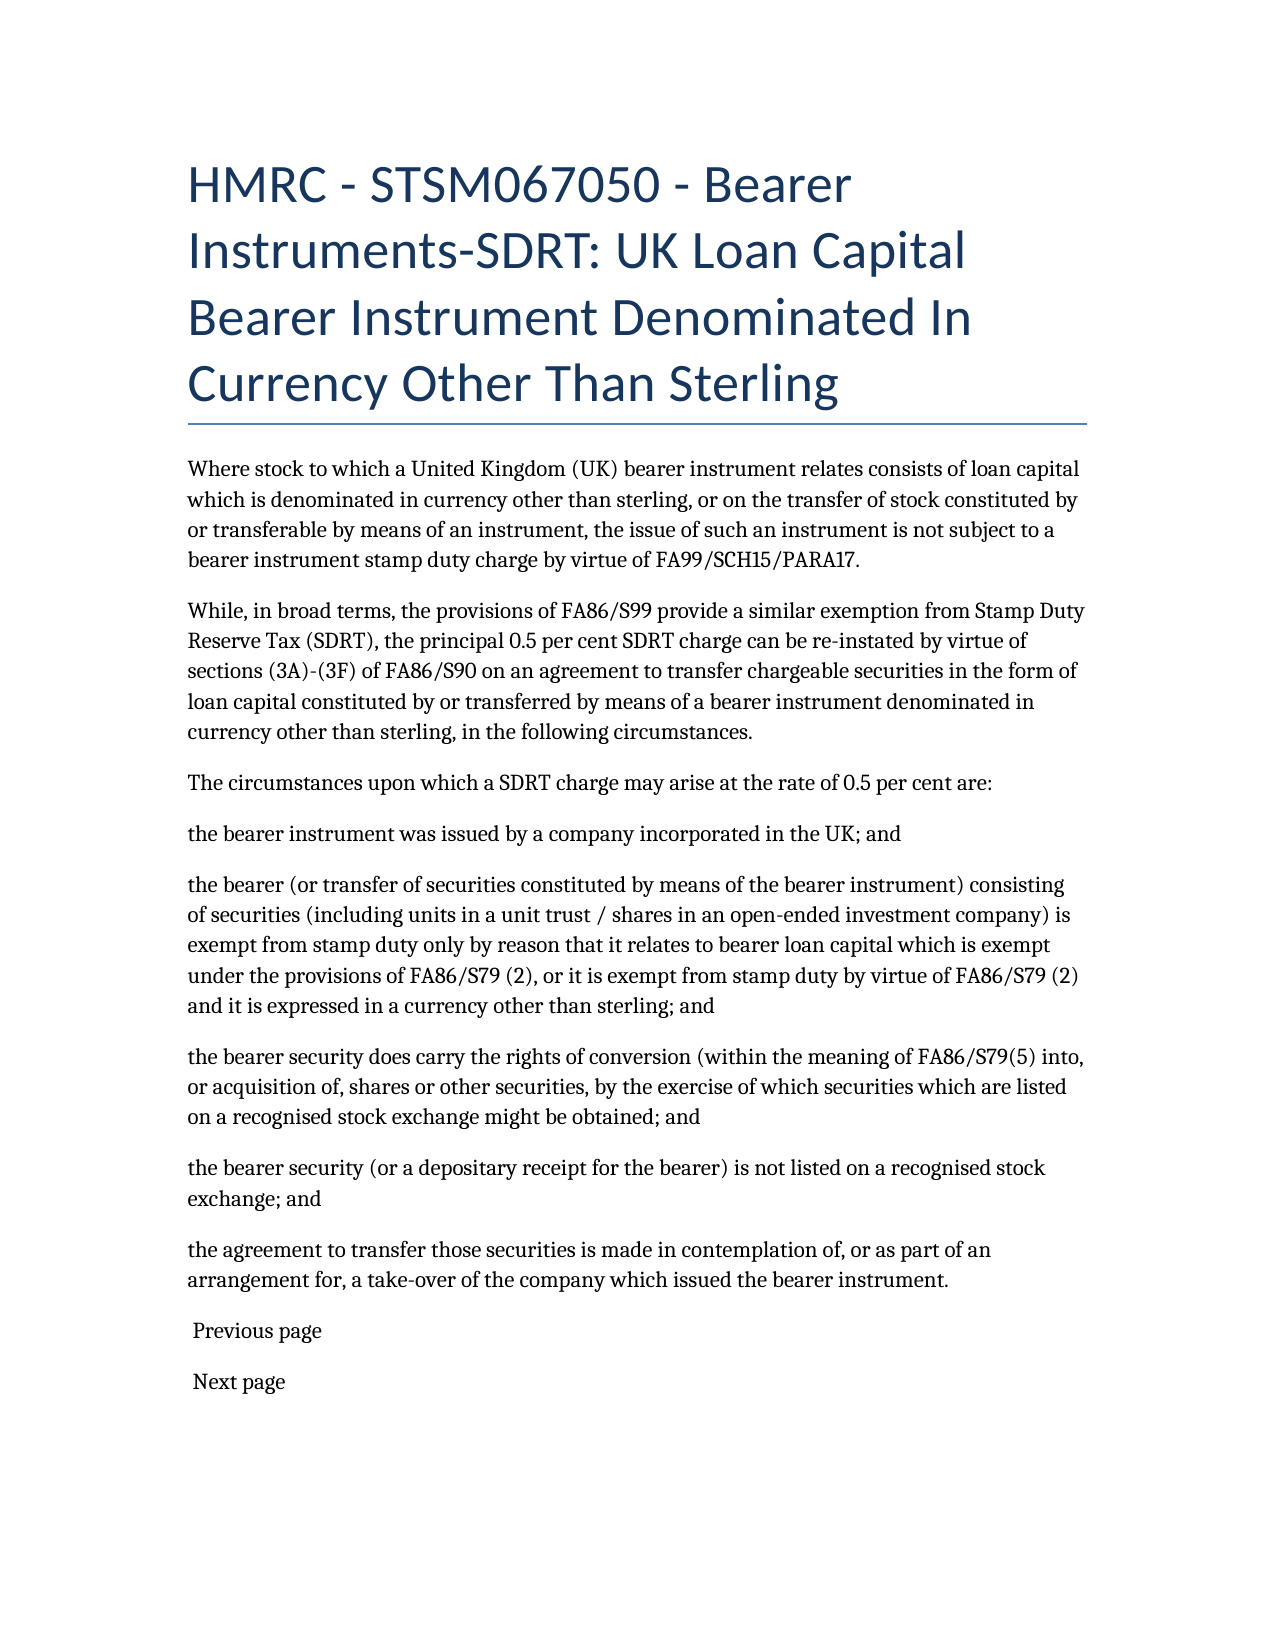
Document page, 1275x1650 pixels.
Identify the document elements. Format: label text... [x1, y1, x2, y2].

text the bearer instrument was issued by a company incorporated in the UK; and [187, 821, 1087, 847]
text the bearer security does carry the rights of conversion (within the meaning of FA86/S79(5) into, or acquisition of, shares or other securities, by the exercise of which securities which are listed on a recognised stock exchange might be obtained; and [187, 1044, 1087, 1131]
text Previous page [187, 1318, 1087, 1344]
text Next page [187, 1369, 1087, 1395]
text the bearer security (or a depositary receipt for the bearer) is not listed on a recognised stock exchange; and [187, 1155, 1087, 1212]
title HMRC - STSM067050 - Bearer Instruments-SDRT: UK Loan Capital Bearer Instrument Denominated In Currency Other Than Sterling [187, 150, 1087, 425]
text the agreement to transfer those securities is made in contemplation of, or as part of an arrangement for, a take-over of the company which issued the bearer instrument. [187, 1236, 1087, 1293]
text The circumstances upon which a SDRT charge may arise at the rate of 0.5 per cent are: [187, 770, 1087, 796]
text Where stock to which a United Kingdom (UK) bearer instrument relates consists of loan capital which is denominated in currency other than sterling, or on the transfer of stock constituted by or transferable by means of an instrument, the issue of such an instrument is not subject to a bearer instrument stamp duty charge by virtue of FA99/SCH15/PARA17. [187, 456, 1087, 573]
text the bearer (or transfer of securities constituted by means of the bearer instrument) consisting of securities (including units in a unit trust / shares in an open-ended investment company) is exempt from stamp duty only by reason that it relates to bearer loan capital which is exempt under the provisions of FA86/S79 (2), or it is exempt from stamp duty by virtue of FA86/S79 (2) and it is expressed in a currency other than sterling; and [187, 872, 1087, 1019]
text While, in broad terms, the provisions of FA86/S99 provide a similar exemption from Stamp Duty Reserve Tax (SDRT), the principal 0.5 per cent SDRT charge can be re-instated by virtue of sections (3A)-(3F) of FA86/S90 on an agreement to transfer chargeable securities in the form of loan capital constituted by or transferred by means of a bearer instrument denominated in currency other than sterling, in the following circumstances. [187, 598, 1087, 745]
